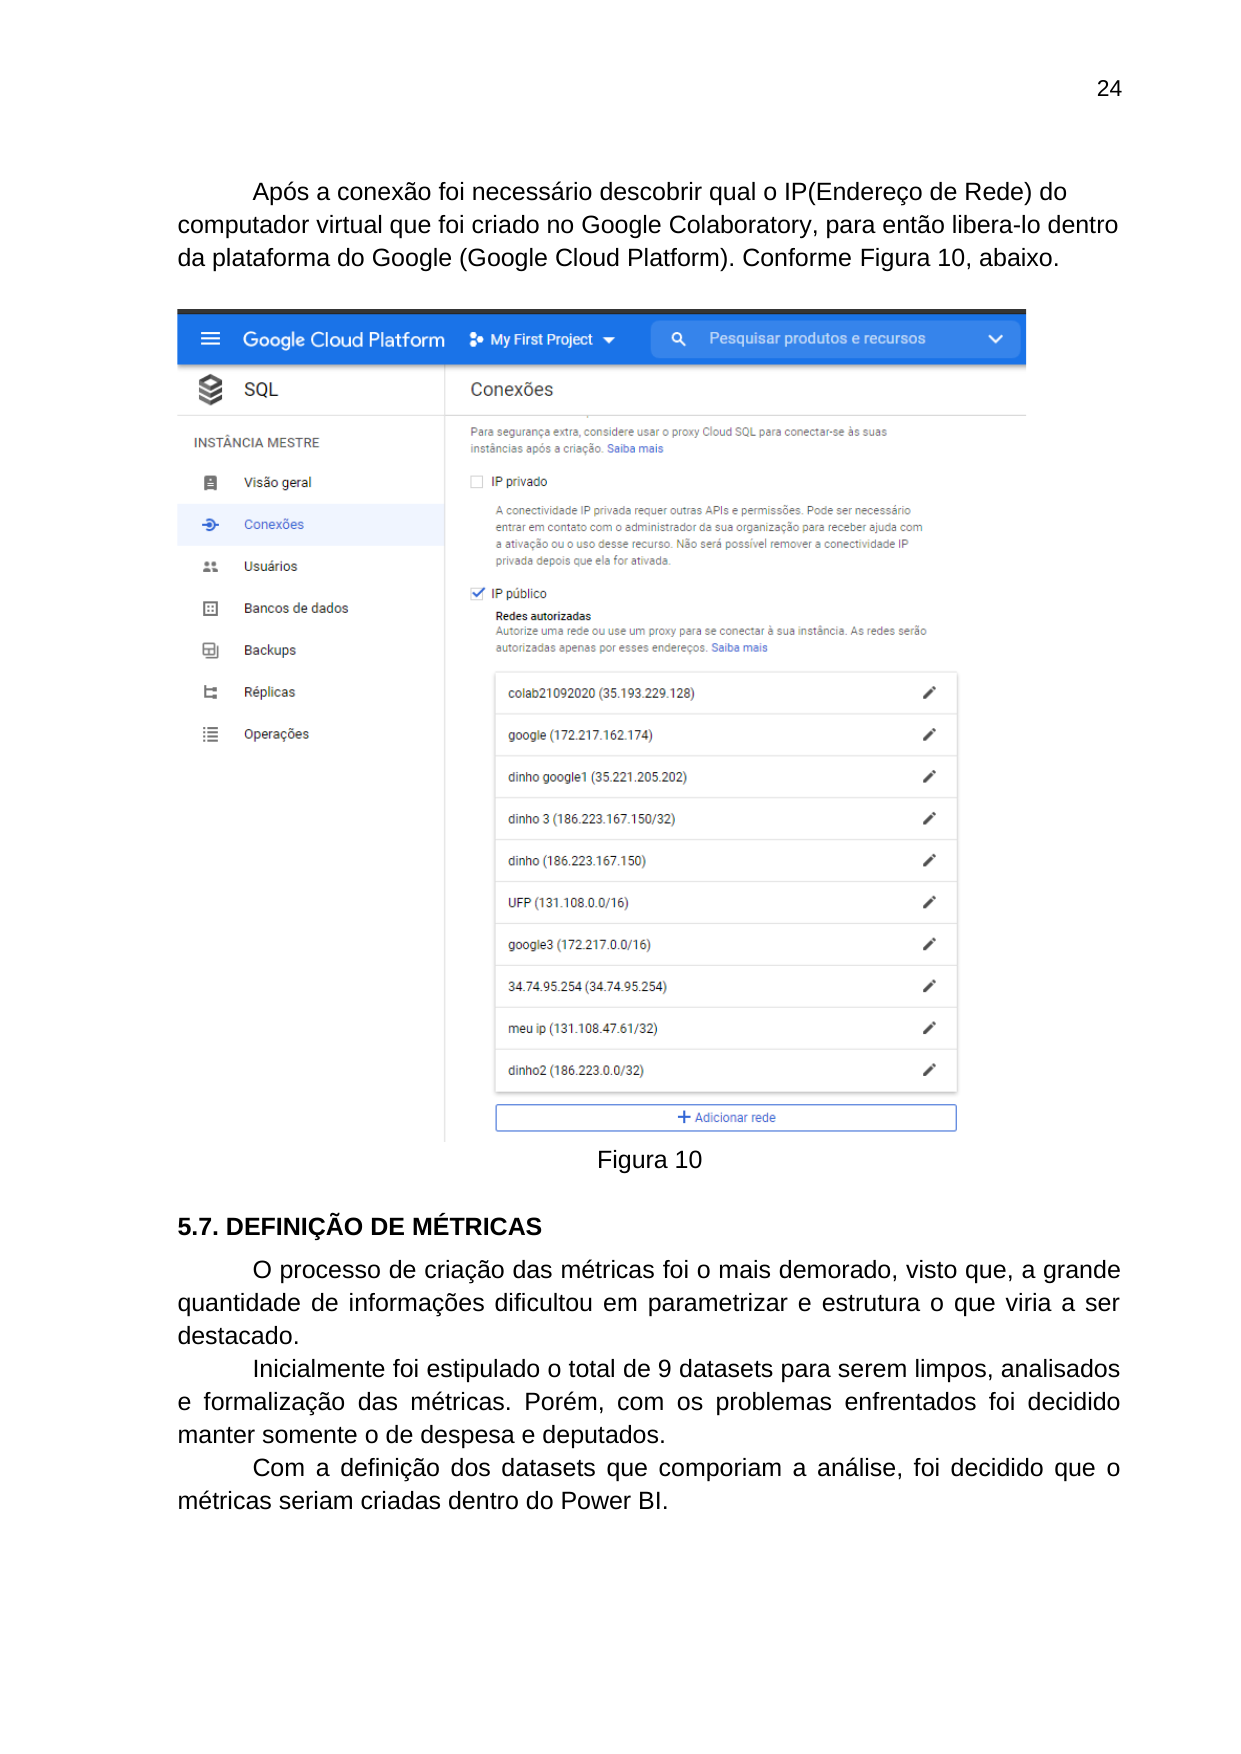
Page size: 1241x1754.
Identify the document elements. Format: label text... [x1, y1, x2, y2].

text O processo de criação das métricas foi o mais demorado, visto que, a grande quantidade de informações dificultou em parametrizar e estrutura o que viria a ser destacado. [177, 1254, 1122, 1349]
text Inicialmente foi estipulado o total de 9 datasets para serem limpos, analisados e formalização das métricas. Porém, com os problemas enfrentados foi decidido manter somente o de despesa e deputados. [177, 1354, 1122, 1448]
subtitle 5.7. DEFINIÇÃO DE MÉTRICAS [177, 1211, 1122, 1240]
text Com a definição dos datasets que comporiam a análise, foi decidido que o métricas seriam criadas dentro do Power BI. [177, 1453, 1122, 1514]
text Figura 10 [177, 1145, 1122, 1174]
picture [177, 309, 1027, 1142]
text Após a conexão foi necessário descobrir qual o IP(Endereço de Rede) do computador virtual que foi criado no Google Colaboratory, para então libera-lo dentro da plataforma do Google (Google Cloud Platform). Conforme Figura 10, abaixo. [177, 177, 1122, 272]
